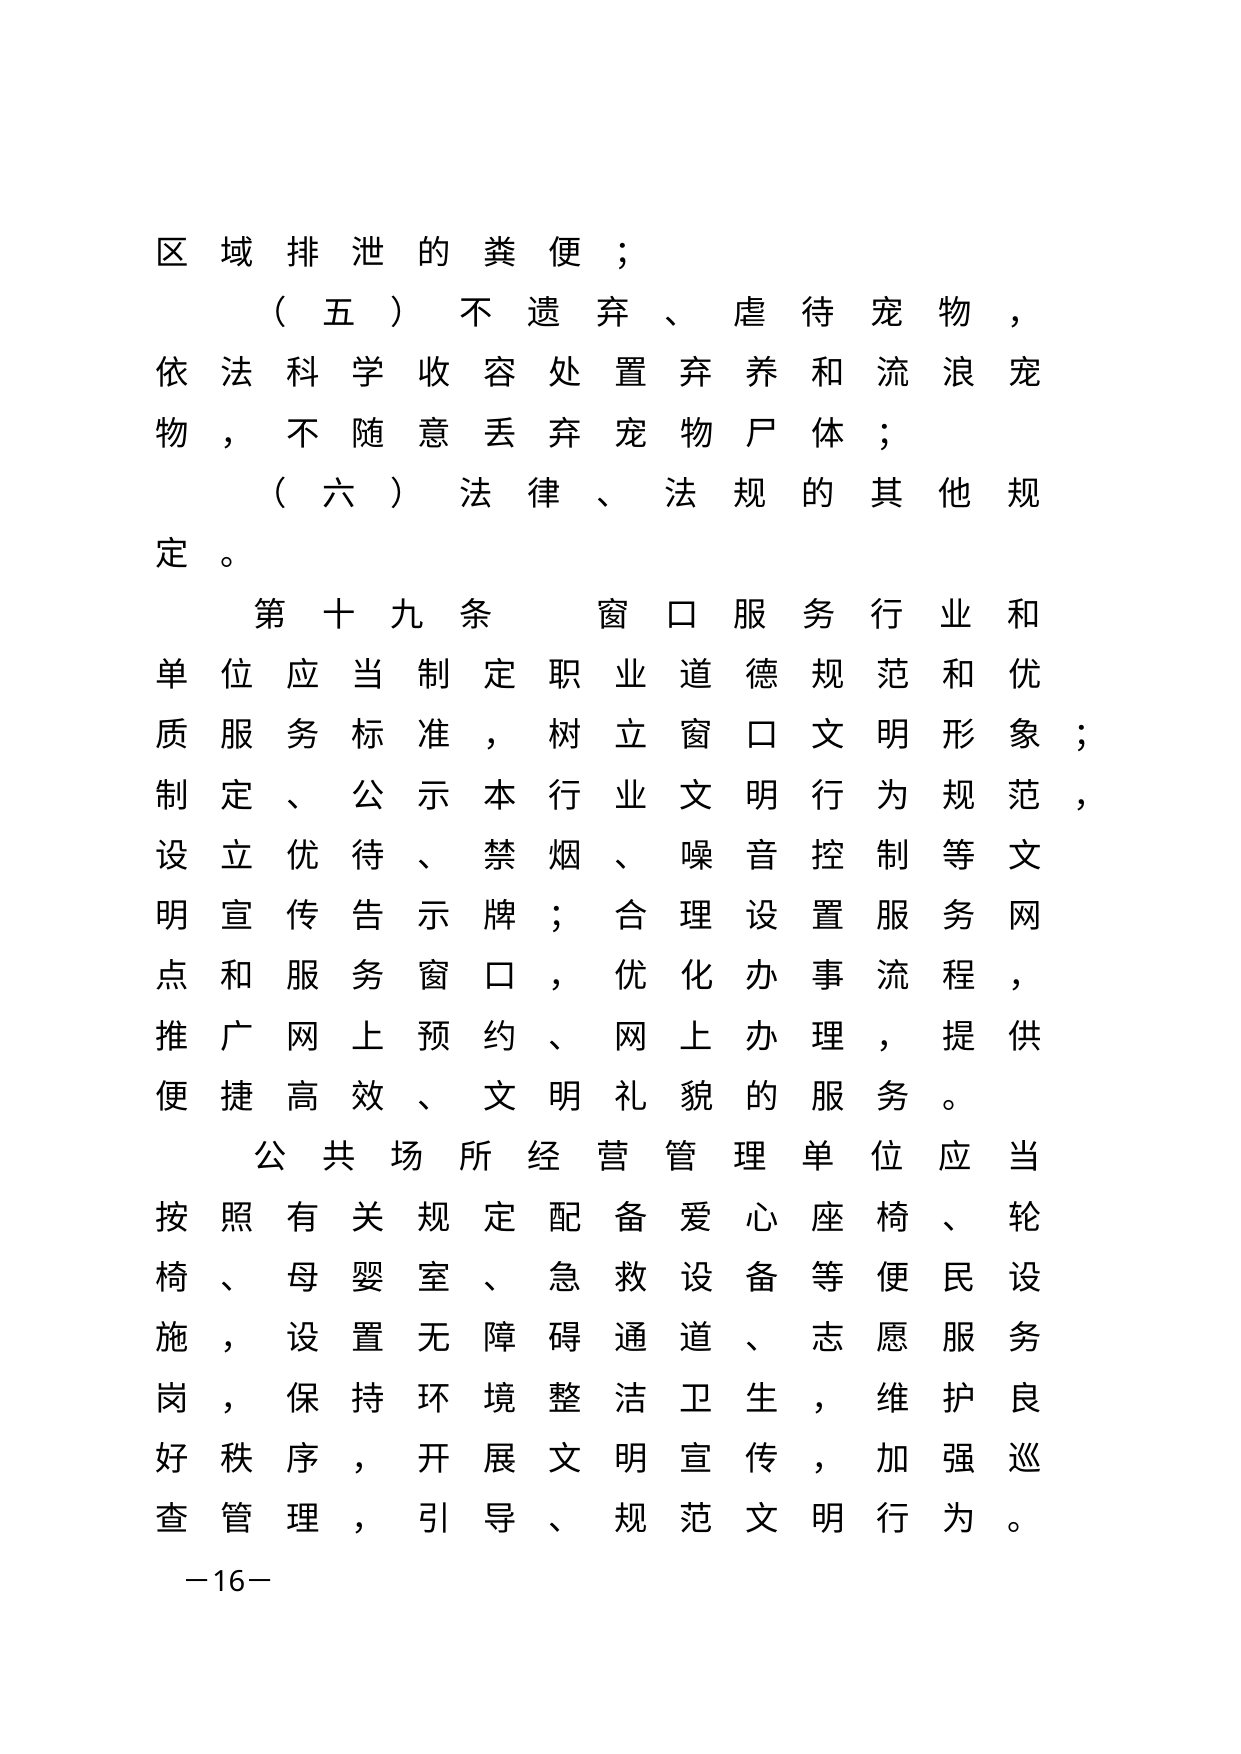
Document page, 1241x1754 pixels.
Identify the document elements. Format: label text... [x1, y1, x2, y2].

text （五）不遗弃、虐待宠物，依法科学收容处置弃养和流浪宠物，不随意丢弃宠物尸体； [155, 280, 1073, 461]
text （六）法律、法规的其他规定。 [155, 461, 1073, 581]
text 公共场所经营管理单位应当按照有关规定配备爱心座椅、轮椅、母婴室、急救设备等便民设施，设置无障碍通道、志愿服务岗，保持环境整洁卫生，维护良好秩序，开展文明宣传，加强巡查管理，引导、规范文明行为。 [155, 1124, 1073, 1546]
text （四）及时清理宠物在公共区域排泄的粪便； [155, 219, 1073, 280]
text 第十九条 窗口服务行业和单位应当制定职业道德规范和优质服务标准，树立窗口文明形象；制定、公示本行业文明行为规范，设立优待、禁烟、噪音控制等文明宣传告示牌；合理设置服务网点和服务窗口，优化办事流程，推广网上预约、网上办理，提供便捷高效、文明礼貌的服务。 [155, 581, 1073, 1124]
